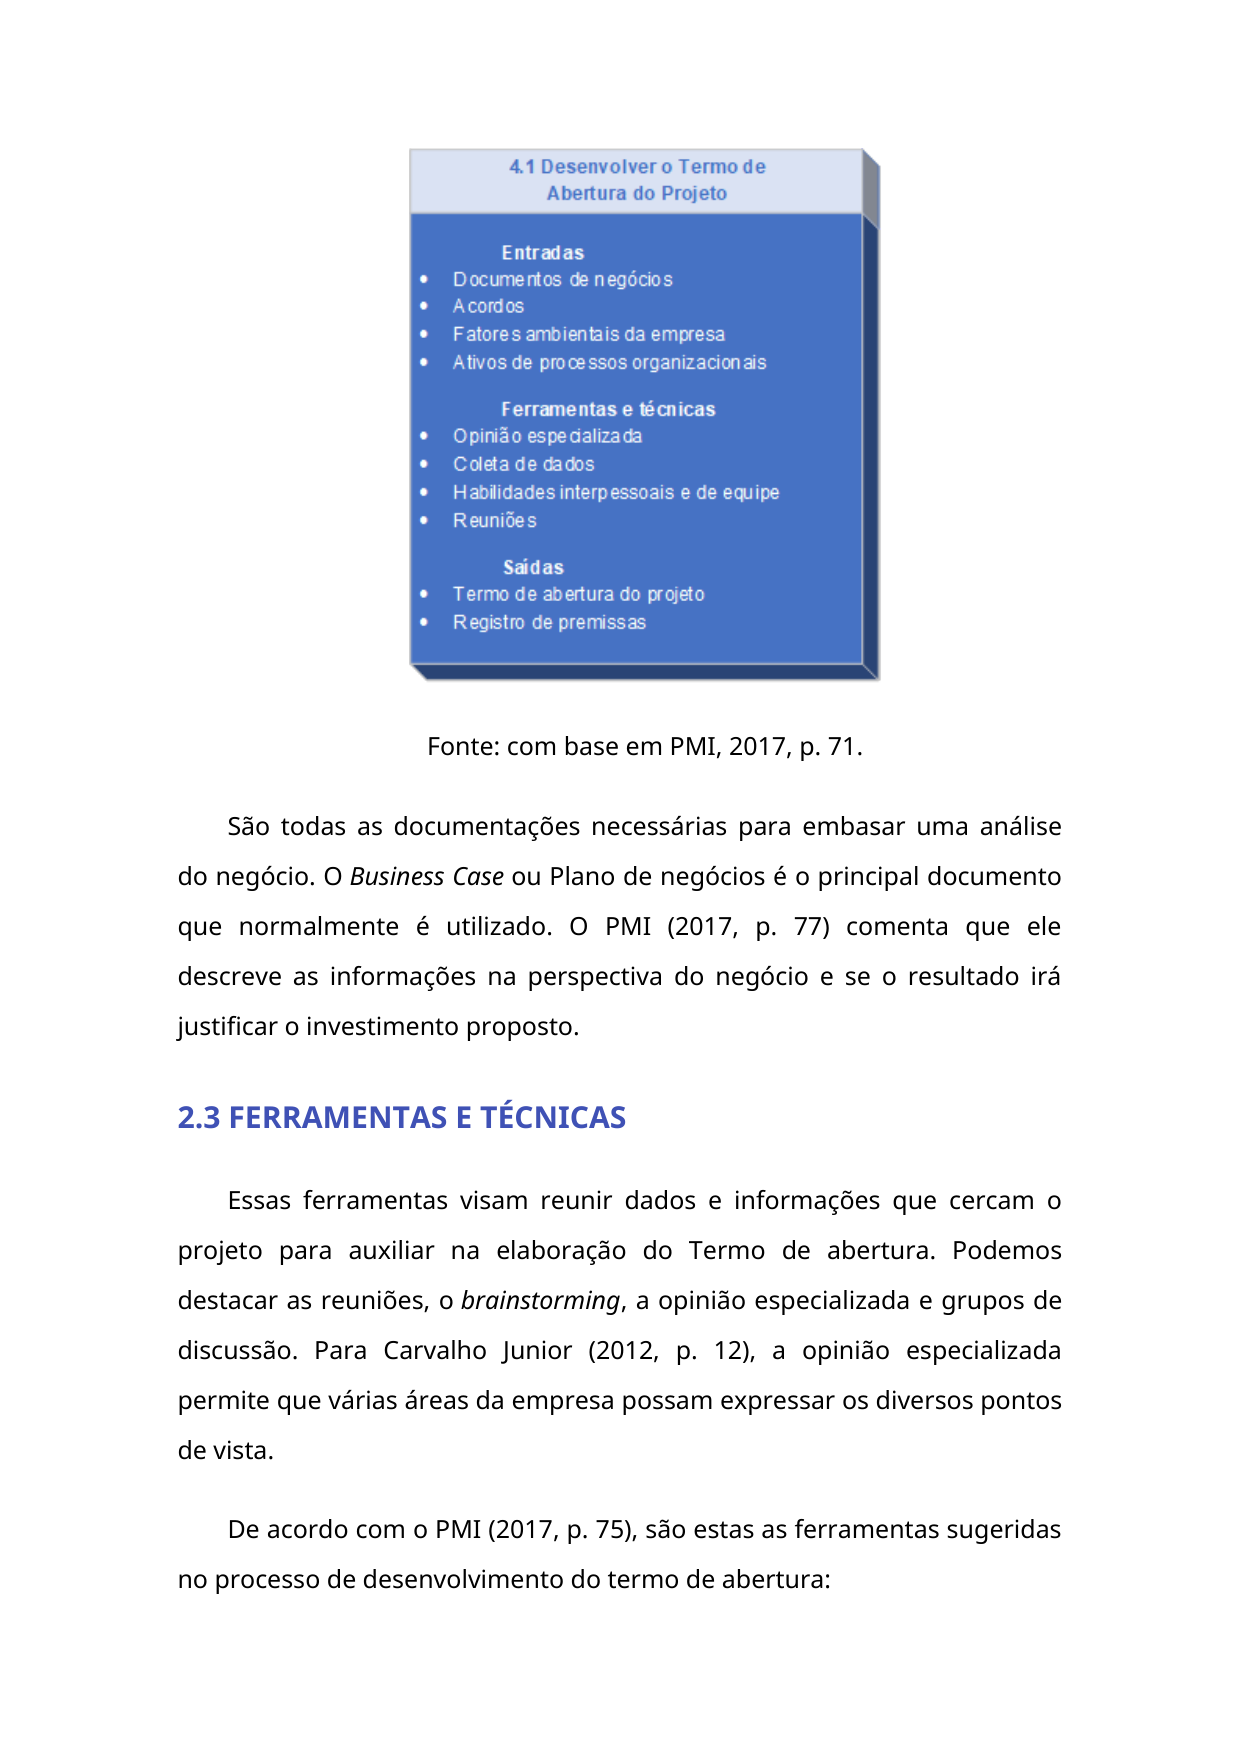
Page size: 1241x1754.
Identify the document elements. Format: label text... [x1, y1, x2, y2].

text Essas ferramentas visam reunir dados e informações que cercam o projeto para auxiliar na elaboração do Termo de abertura. Podemos destacar as reuniões, o brainstorming, a opinião especializada e grupos de discussão. Para Carvalho Junior (2012, p. 12), a opinião especializada permite que várias áreas da empresa possam expressar os diversos pontos de vista. [177, 1166, 1063, 1466]
text De acordo com o PMI (2017, p. 75), são estas as ferramentas sugeridas no processo de desenvolvimento do termo de abertura: [177, 1496, 1063, 1596]
text São todas as documentações necessárias para embasar uma análise do negócio. O Business Case ou Plano de negócios é o principal documento que normalmente é utilizado. O PMI (2017, p. 77) comenta que ele descreve as informações na perspectiva do negócio e se o resultado irá justificar o investimento proposto. [177, 792, 1063, 1042]
text 2.3 FERRAMENTAS E TÉCNICAS [177, 1092, 1063, 1137]
picture [408, 147, 882, 684]
text Fonte: com base em PMI, 2017, p. 71. [177, 713, 1063, 763]
